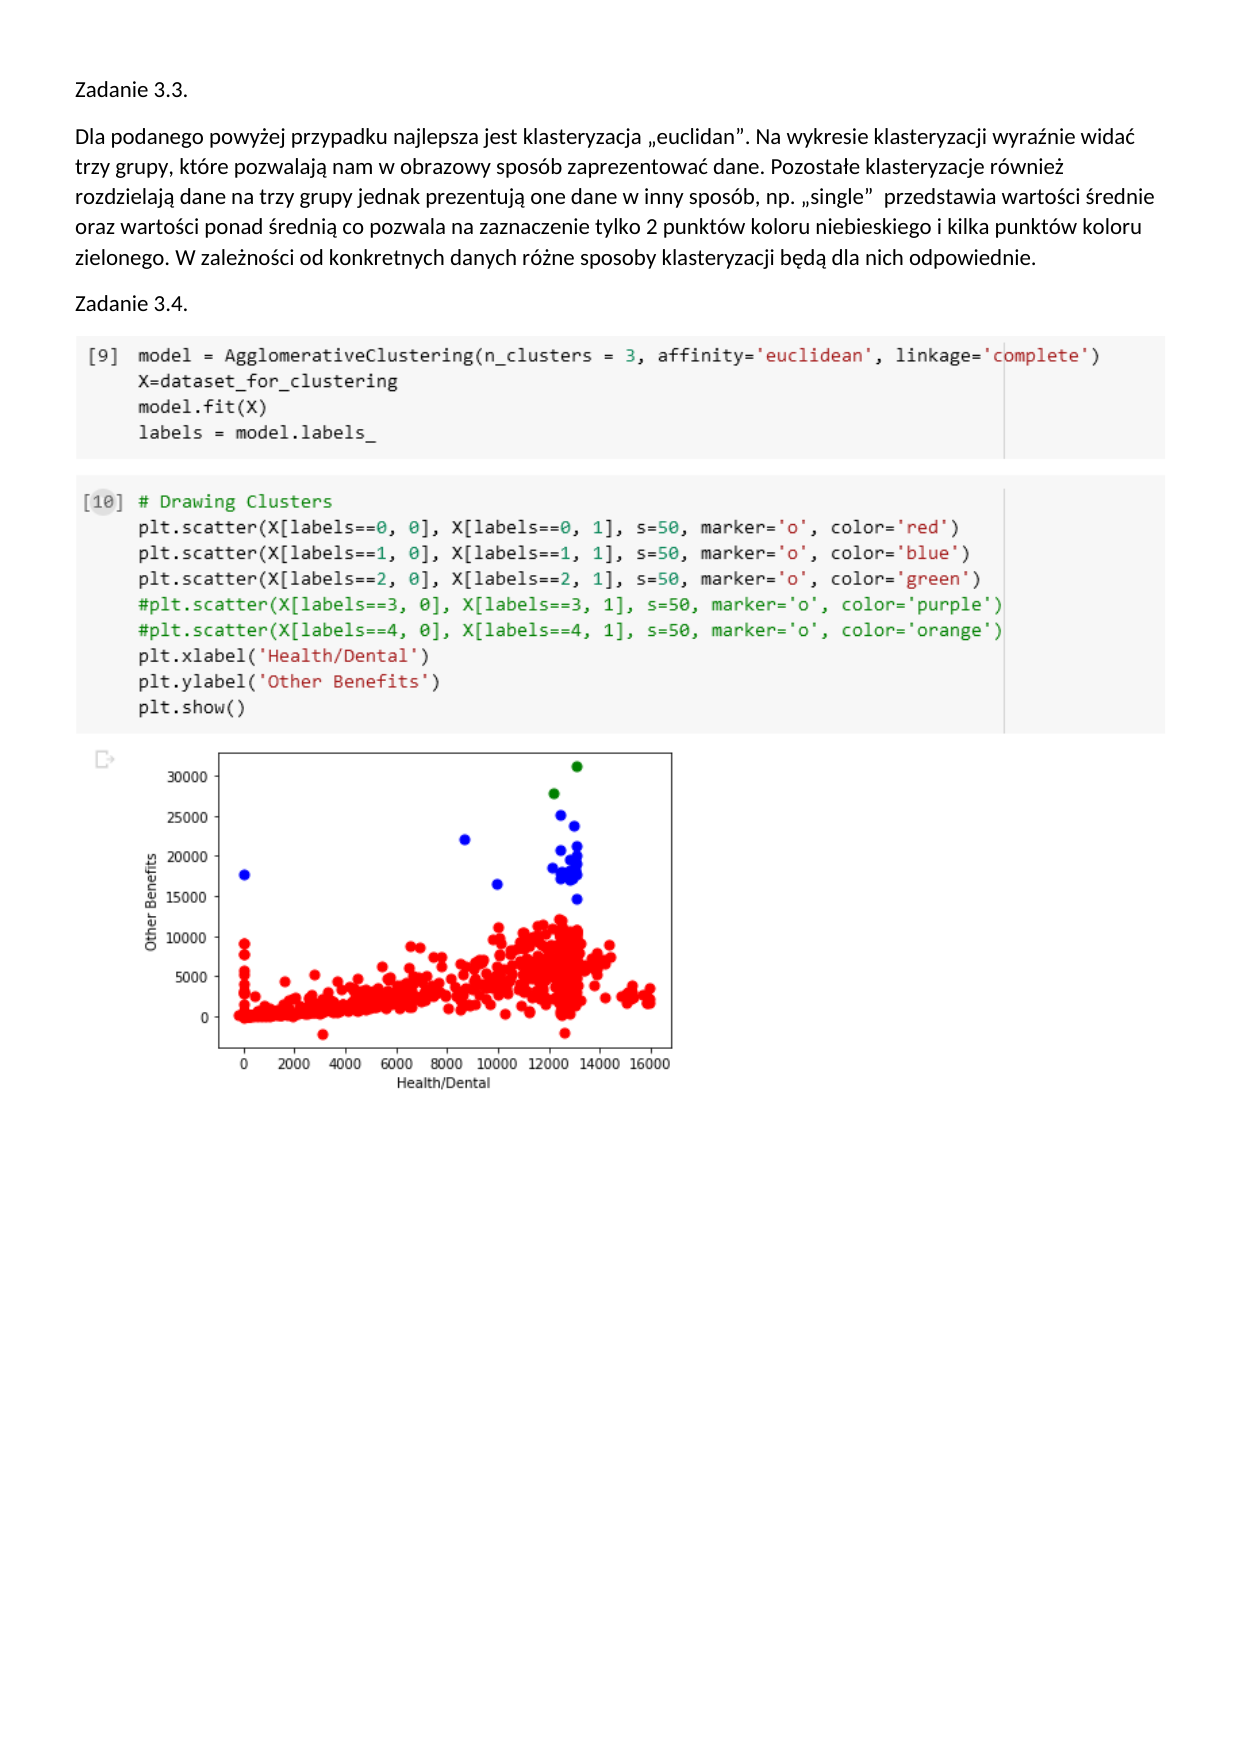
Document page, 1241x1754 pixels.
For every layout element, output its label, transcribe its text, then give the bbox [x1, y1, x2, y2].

text Zadanie 3.3. [75, 75, 1165, 103]
text Dla podanego powyżej przypadku najlepsza jest klasteryzacja „euclidan”. Na wykresie klasteryzacji wyraźnie widać trzy grupy, które pozwalają nam w obrazowy sposób zaprezentować dane. Pozostałe klasteryzacje również rozdzielają dane na trzy grupy jednak prezentują one dane w inny sposób, np. „single” przedstawia wartości średnie oraz wartości ponad średnią co pozwala na zaznaczenie tylko 2 punktów koloru niebieskiego i kilka punktów koloru zielonego. W zależności od konkretnych danych różne sposoby klasteryzacji będą dla nich odpowiednie. [75, 122, 1165, 271]
picture [75, 336, 1166, 1122]
text Zadanie 3.4. [75, 289, 1165, 318]
